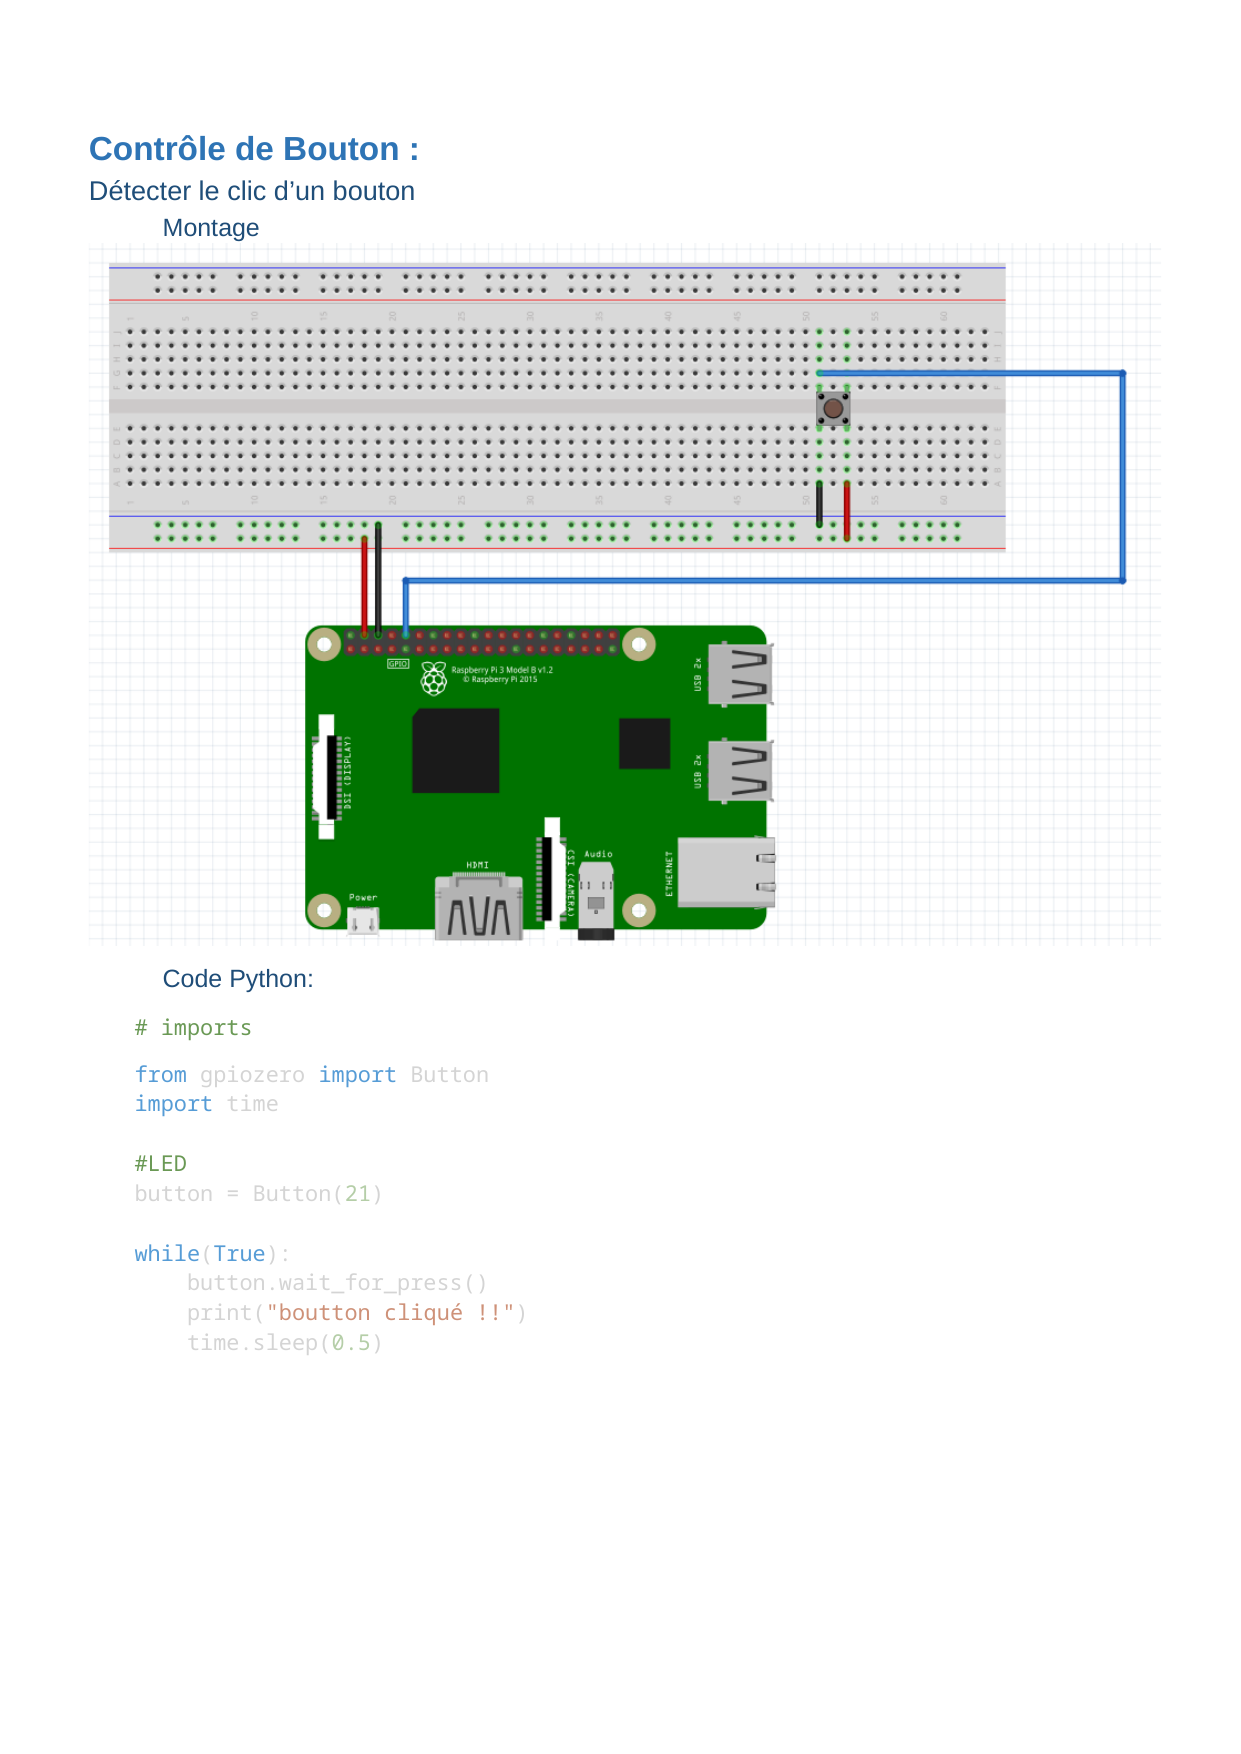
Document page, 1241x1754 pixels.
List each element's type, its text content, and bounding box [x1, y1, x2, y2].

picture [88, 243, 1162, 946]
subtitle Montage [89, 213, 1161, 241]
subtitle Code Python: [89, 964, 1161, 993]
subtitle Détecter le clic d’un bouton [89, 175, 1161, 206]
subtitle Contrôle de Bouton : [89, 129, 1161, 167]
